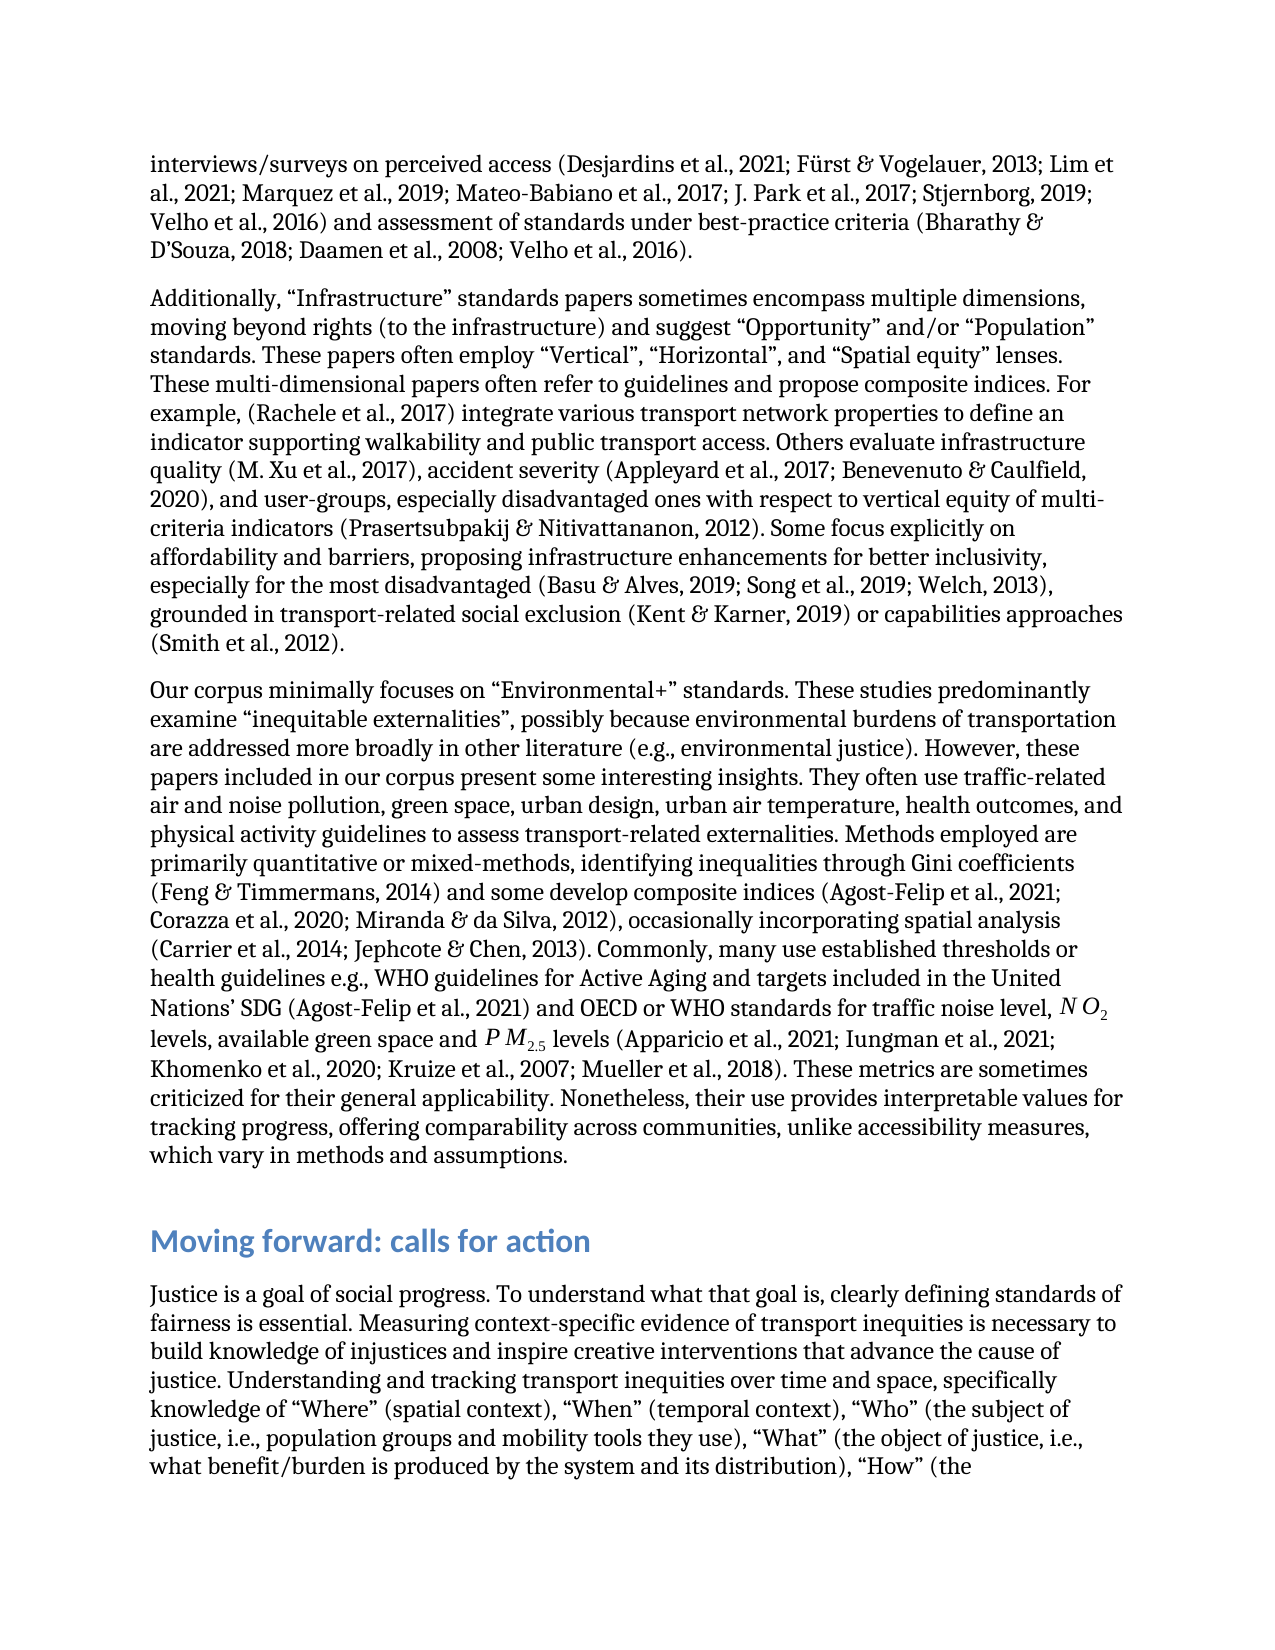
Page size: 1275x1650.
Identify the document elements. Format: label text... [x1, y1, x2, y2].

text Our corpus minimally focuses on “Environmental+” standards. These studies predominantly examine “inequitable externalities”, possibly because environmental burdens of transportation are addressed more broadly in other literature (e.g., environmental justice). However, these papers included in our corpus present some interesting insights. They often use traffic-related air and noise pollution, green space, urban design, urban air temperature, health outcomes, and physical activity guidelines to assess transport-related externalities. Methods employed are primarily quantitative or mixed-methods, identifying inequalities through Gini coefficients (Feng & Timmermans, 2014) and some develop composite indices (Agost-Felip et al., 2021; Corazza et al., 2020; Miranda & da Silva, 2012), occasionally incorporating spatial analysis (Carrier et al., 2014; Jephcote & Chen, 2013). Commonly, many use established thresholds or health guidelines e.g., WHO guidelines for Active Aging and targets included in the United Nations’ SDG (Agost-Felip et al., 2021) and OECD or WHO standards for traffic noise level, levels, available green space and levels (Apparicio et al., 2021; Iungman et al., 2021; Khomenko et al., 2020; Kruize et al., 2007; Mueller et al., 2018). These metrics are sometimes criticized for their general applicability. Nonetheless, their use provides interpretable values for tracking progress, offering comparability across communities, unlike accessibility measures, which vary in methods and assumptions. [150, 676, 1125, 1170]
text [150, 1280, 1125, 1481]
text Additionally, “Infrastructure” standards papers sometimes encompass multiple dimensions, moving beyond rights (to the infrastructure) and suggest “Opportunity” and/or “Population” standards. These papers often employ “Vertical”, “Horizontal”, and “Spatial equity” lenses. These multi-dimensional papers often refer to guidelines and propose composite indices. For example, (Rachele et al., 2017) integrate various transport network properties to define an indicator supporting walkability and public transport access. Others evaluate infrastructure quality (M. Xu et al., 2017), accident severity (Appleyard et al., 2017; Benevenuto & Caulfield, 2020), and user-groups, especially disadvantaged ones with respect to vertical equity of multi-criteria indicators (Prasertsubpakij & Nitivattananon, 2012). Some focus explicitly on affordability and barriers, proposing infrastructure enhancements for better inclusivity, especially for the most disadvantaged (Basu & Alves, 2019; Song et al., 2019; Welch, 2013), grounded in transport-related social exclusion (Kent & Karner, 2019) or capabilities approaches (Smith et al., 2012). [150, 284, 1125, 657]
subtitle Moving forward: calls for action [150, 1220, 1125, 1261]
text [150, 150, 1125, 265]
